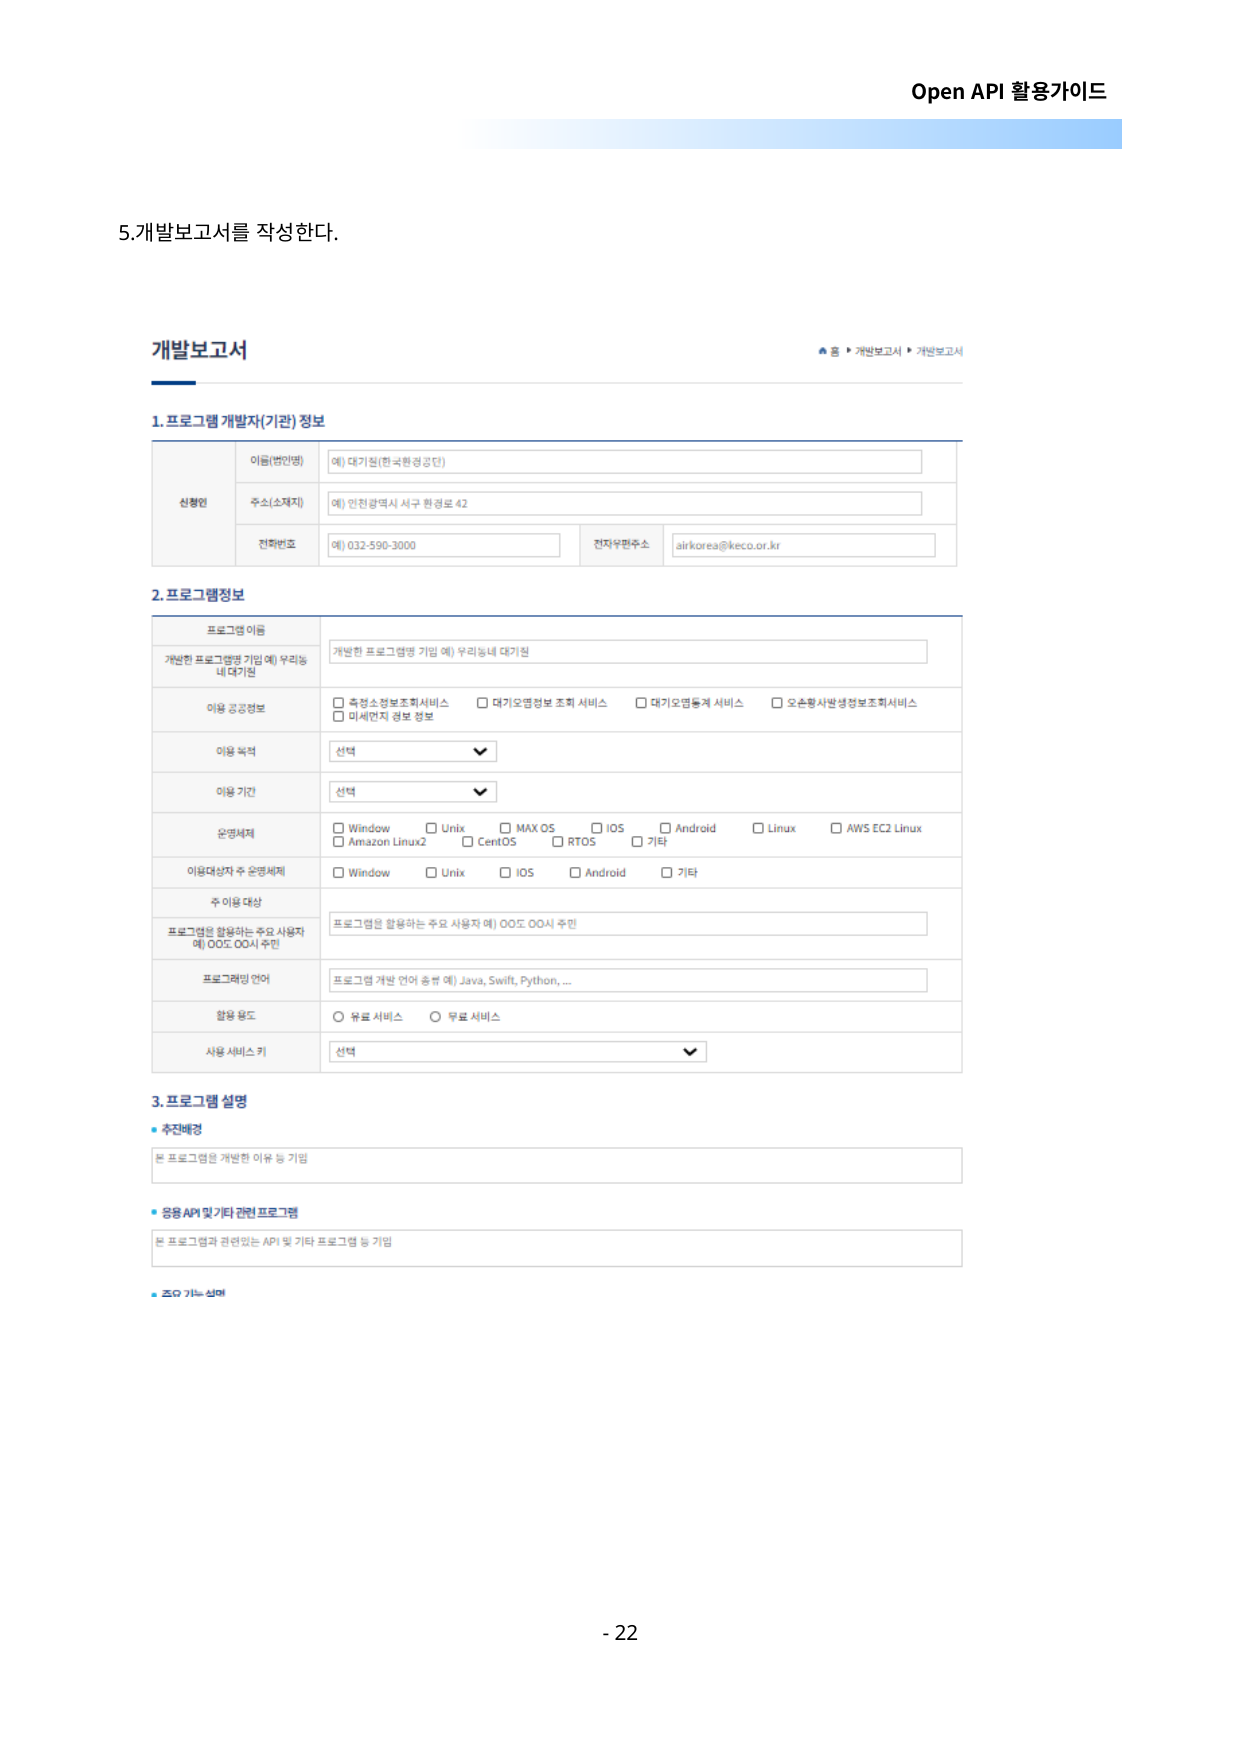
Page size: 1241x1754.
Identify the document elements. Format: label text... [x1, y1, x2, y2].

picture [118, 334, 975, 1297]
